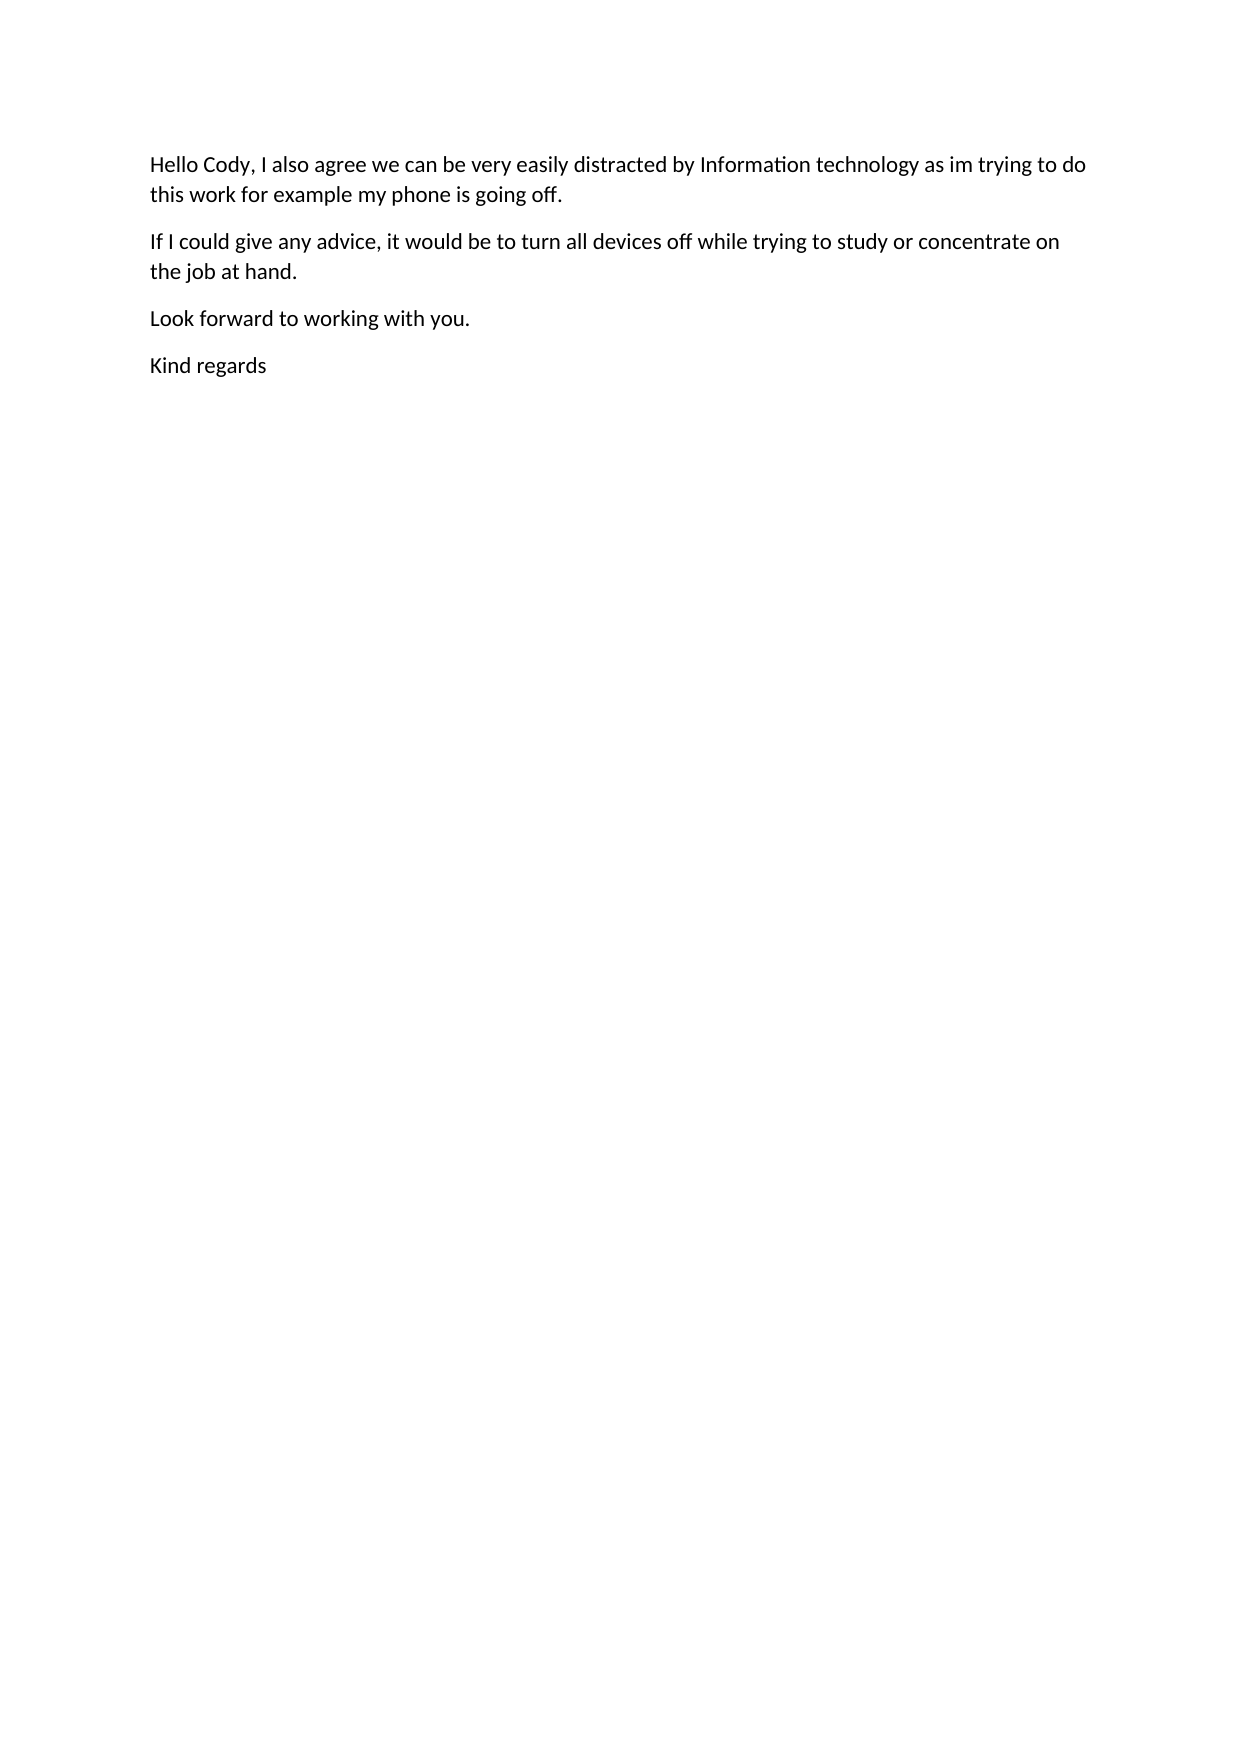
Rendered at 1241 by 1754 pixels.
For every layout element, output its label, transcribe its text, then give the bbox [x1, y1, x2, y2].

text Hello Cody, I also agree we can be very easily distracted by Information technology as im trying to do this work for example my phone is going off. [150, 150, 1090, 208]
text Look forward to working with you. [150, 304, 1090, 332]
text If I could give any advice, it would be to turn all devices off while trying to study or concentrate on the job at hand. [150, 227, 1090, 285]
text Kind regards [150, 351, 1090, 379]
